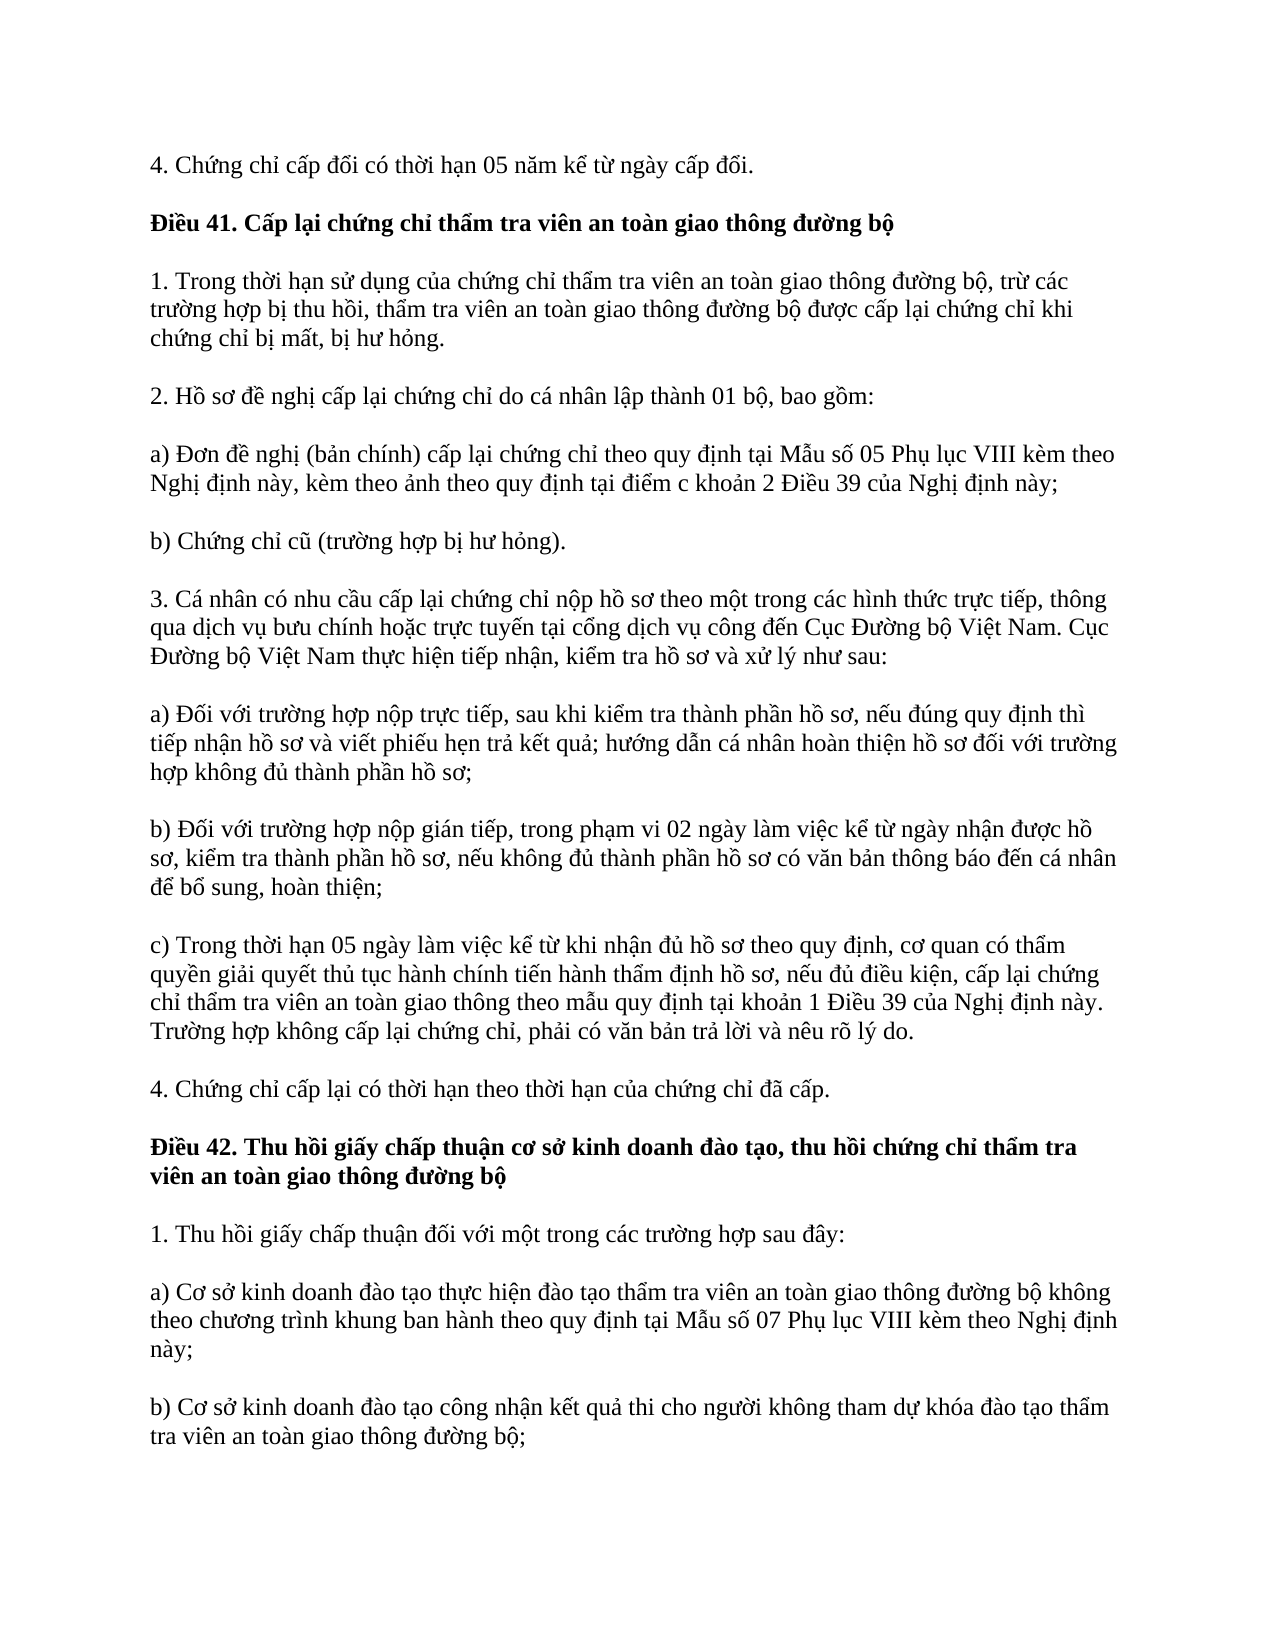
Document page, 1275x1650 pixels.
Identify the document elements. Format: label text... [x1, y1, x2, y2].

text Điều 41. Cấp lại chứng chỉ thẩm tra viên an toàn giao thông đường bộ [150, 208, 1125, 237]
text b) Cơ sở kinh doanh đào tạo công nhận kết quả thi cho người không tham dự khóa đào tạo thẩm tra viên an toàn giao thông đường bộ; [150, 1392, 1125, 1449]
text a) Đơn đề nghị (bản chính) cấp lại chứng chỉ theo quy định tại Mẫu số 05 Phụ lục VIII kèm theo Nghị định này, kèm theo ảnh theo quy định tại điểm c khoản 2 Điều 39 của Nghị định này; [150, 439, 1125, 497]
text a) Cơ sở kinh doanh đào tạo thực hiện đào tạo thẩm tra viên an toàn giao thông đường bộ không theo chương trình khung ban hành theo quy định tại Mẫu số 07 Phụ lục VIII kèm theo Nghị định này; [150, 1277, 1125, 1363]
text Điều 42. Thu hồi giấy chấp thuận cơ sở kinh doanh đào tạo, thu hồi chứng chỉ thẩm tra viên an toàn giao thông đường bộ [150, 1132, 1125, 1189]
text b) Đối với trường hợp nộp gián tiếp, trong phạm vi 02 ngày làm việc kể từ ngày nhận được hồ sơ, kiểm tra thành phần hồ sơ, nếu không đủ thành phần hồ sơ có văn bản thông báo đến cá nhân để bổ sung, hoàn thiện; [150, 814, 1125, 901]
text 1. Trong thời hạn sử dụng của chứng chỉ thẩm tra viên an toàn giao thông đường bộ, trừ các trường hợp bị thu hồi, thẩm tra viên an toàn giao thông đường bộ được cấp lại chứng chỉ khi chứng chỉ bị mất, bị hư hỏng. [150, 266, 1125, 352]
text 2. Hồ sơ đề nghị cấp lại chứng chỉ do cá nhân lập thành 01 bộ, bao gồm: [150, 381, 1125, 410]
text 3. Cá nhân có nhu cầu cấp lại chứng chỉ nộp hồ sơ theo một trong các hình thức trực tiếp, thông qua dịch vụ bưu chính hoặc trực tuyến tại cổng dịch vụ công đến Cục Đường bộ Việt Nam. Cục Đường bộ Việt Nam thực hiện tiếp nhận, kiểm tra hồ sơ và xử lý như sau: [150, 584, 1125, 670]
text 1. Thu hồi giấy chấp thuận đối với một trong các trường hợp sau đây: [150, 1219, 1125, 1247]
text 4. Chứng chỉ cấp đổi có thời hạn 05 năm kể từ ngày cấp đổi. [150, 150, 1125, 179]
text c) Trong thời hạn 05 ngày làm việc kể từ khi nhận đủ hồ sơ theo quy định, cơ quan có thẩm quyền giải quyết thủ tục hành chính tiến hành thẩm định hồ sơ, nếu đủ điều kiện, cấp lại chứng chỉ thẩm tra viên an toàn giao thông theo mẫu quy định tại khoản 1 Điều 39 của Nghị định này. Trường hợp không cấp lại chứng chỉ, phải có văn bản trả lời và nêu rõ lý do. [150, 930, 1125, 1045]
text 4. Chứng chỉ cấp lại có thời hạn theo thời hạn của chứng chỉ đã cấp. [150, 1074, 1125, 1103]
text b) Chứng chỉ cũ (trường hợp bị hư hỏng). [150, 526, 1125, 554]
text a) Đối với trường hợp nộp trực tiếp, sau khi kiểm tra thành phần hồ sơ, nếu đúng quy định thì tiếp nhận hồ sơ và viết phiếu hẹn trả kết quả; hướng dẫn cá nhân hoàn thiện hồ sơ đối với trường hợp không đủ thành phần hồ sơ; [150, 699, 1125, 785]
